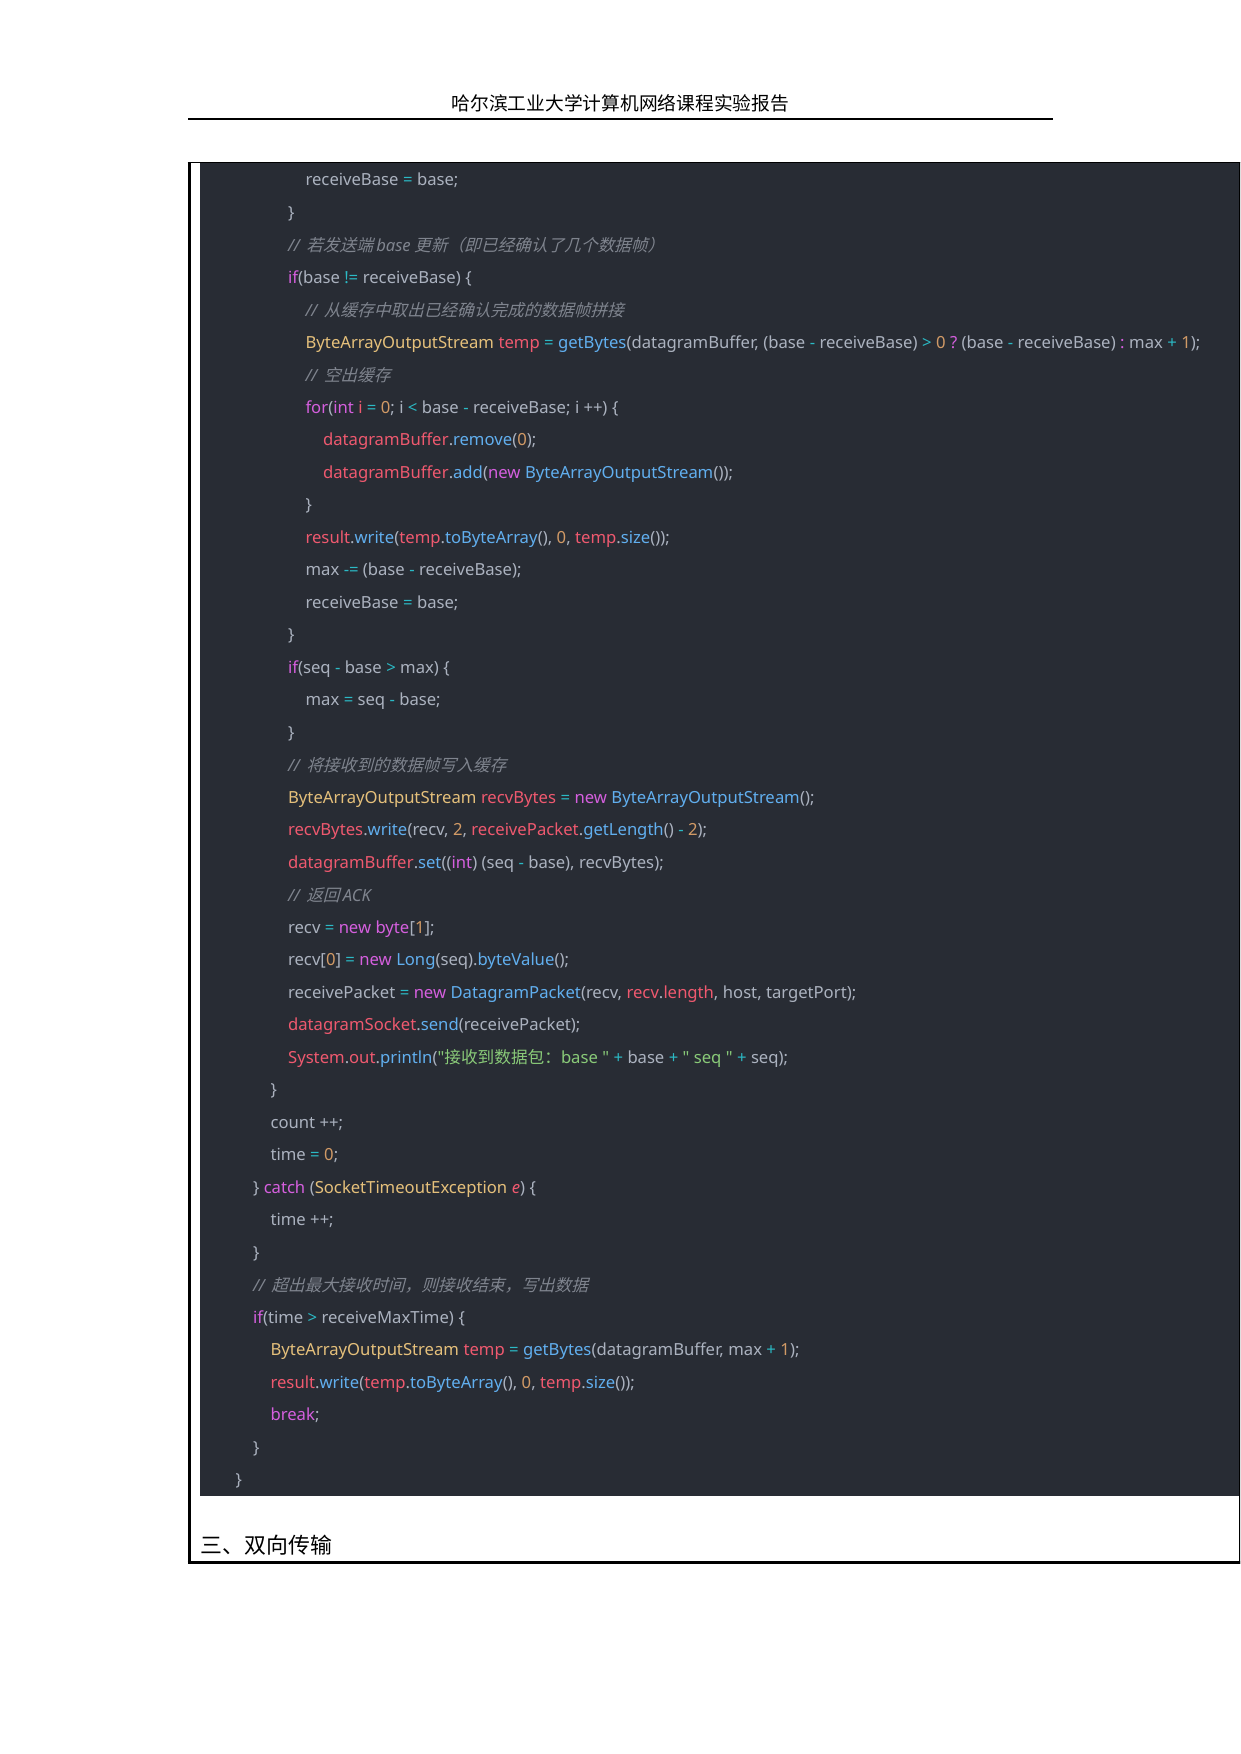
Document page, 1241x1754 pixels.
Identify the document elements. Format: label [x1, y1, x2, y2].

table_cell [191, 163, 1239, 1561]
